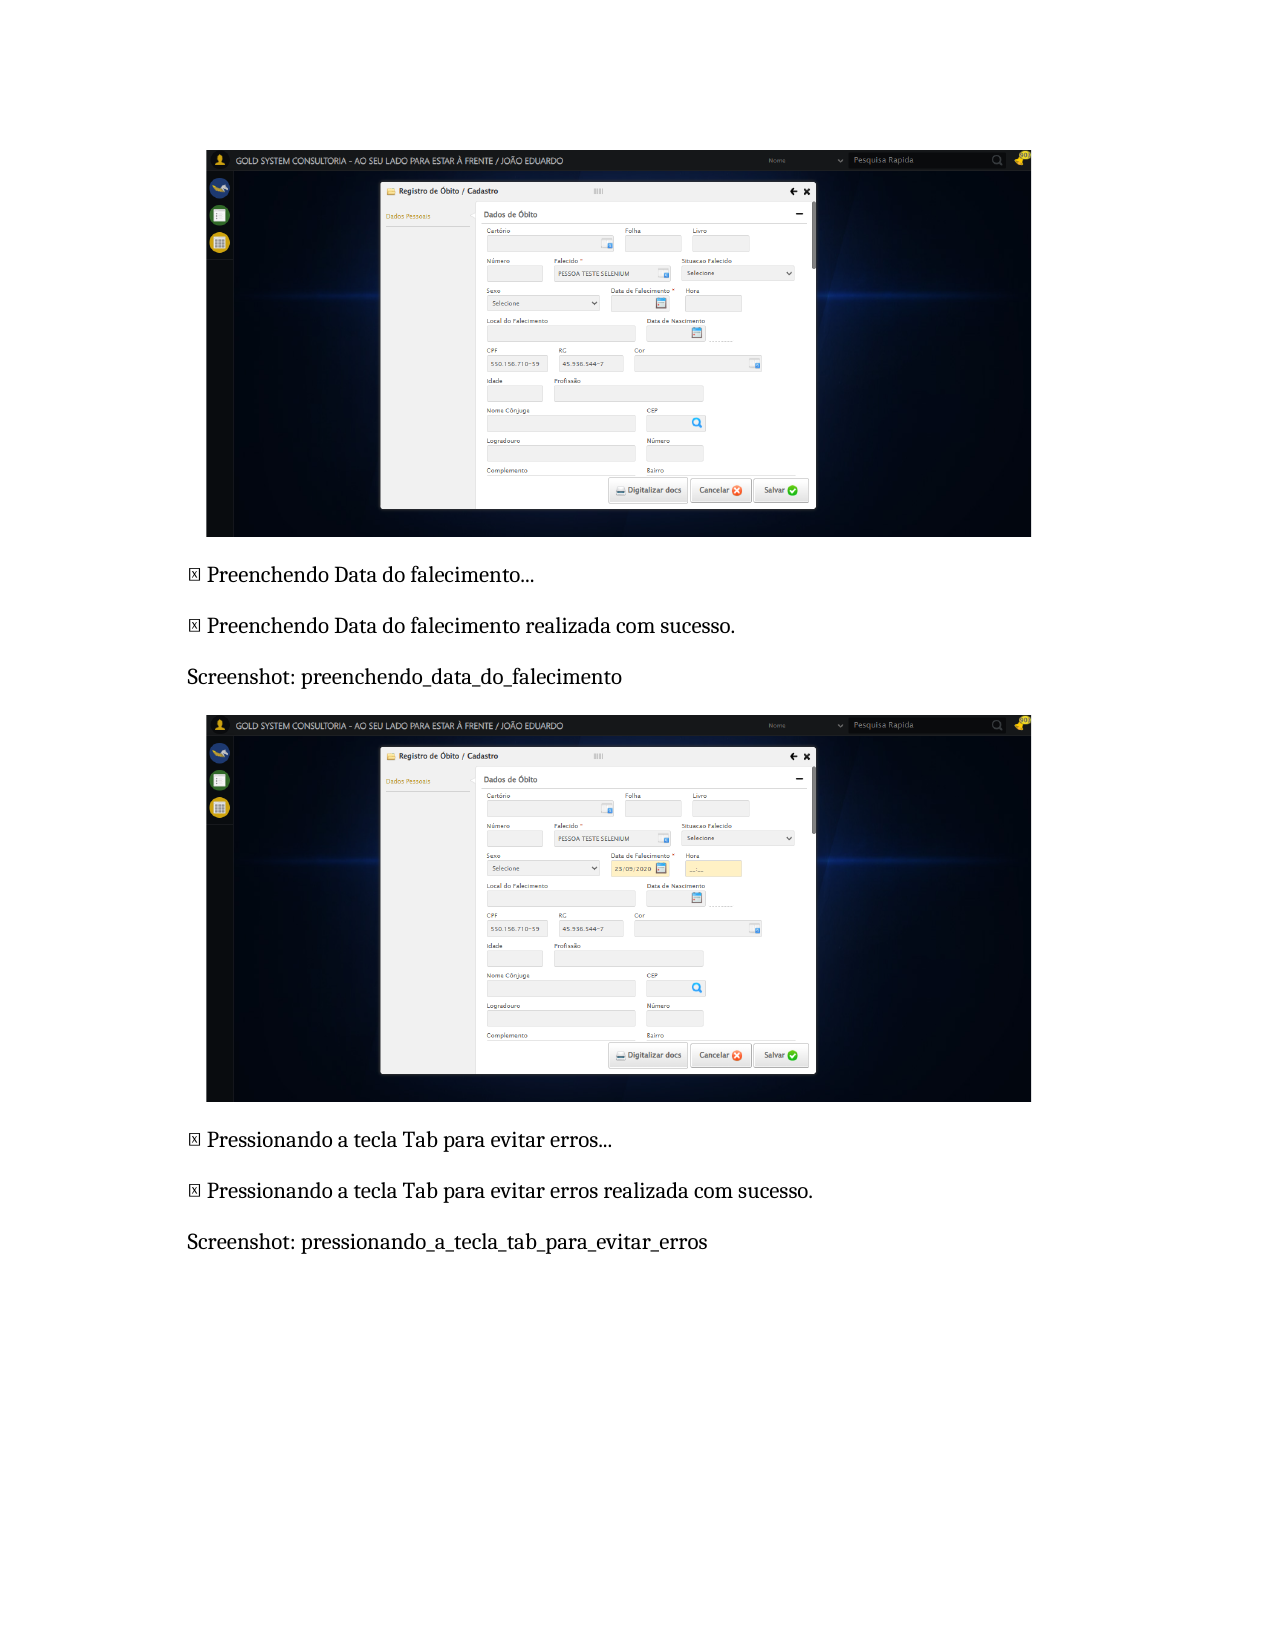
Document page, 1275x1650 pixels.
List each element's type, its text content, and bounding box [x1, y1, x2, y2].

text ✅ Pressionando a tecla Tab para evitar erros realizada com sucesso. [187, 1178, 1087, 1204]
text Screenshot: pressionando_a_tecla_tab_para_evitar_erros [187, 1229, 1087, 1255]
text 🔄 Pressionando a tecla Tab para evitar erros... [187, 1127, 1087, 1153]
picture [206, 715, 1032, 1102]
text 🔄 Preenchendo Data do falecimento... [187, 562, 1087, 588]
picture [206, 150, 1032, 537]
text ✅ Preenchendo Data do falecimento realizada com sucesso. [187, 613, 1087, 639]
text Screenshot: preenchendo_data_do_falecimento [187, 664, 1087, 690]
